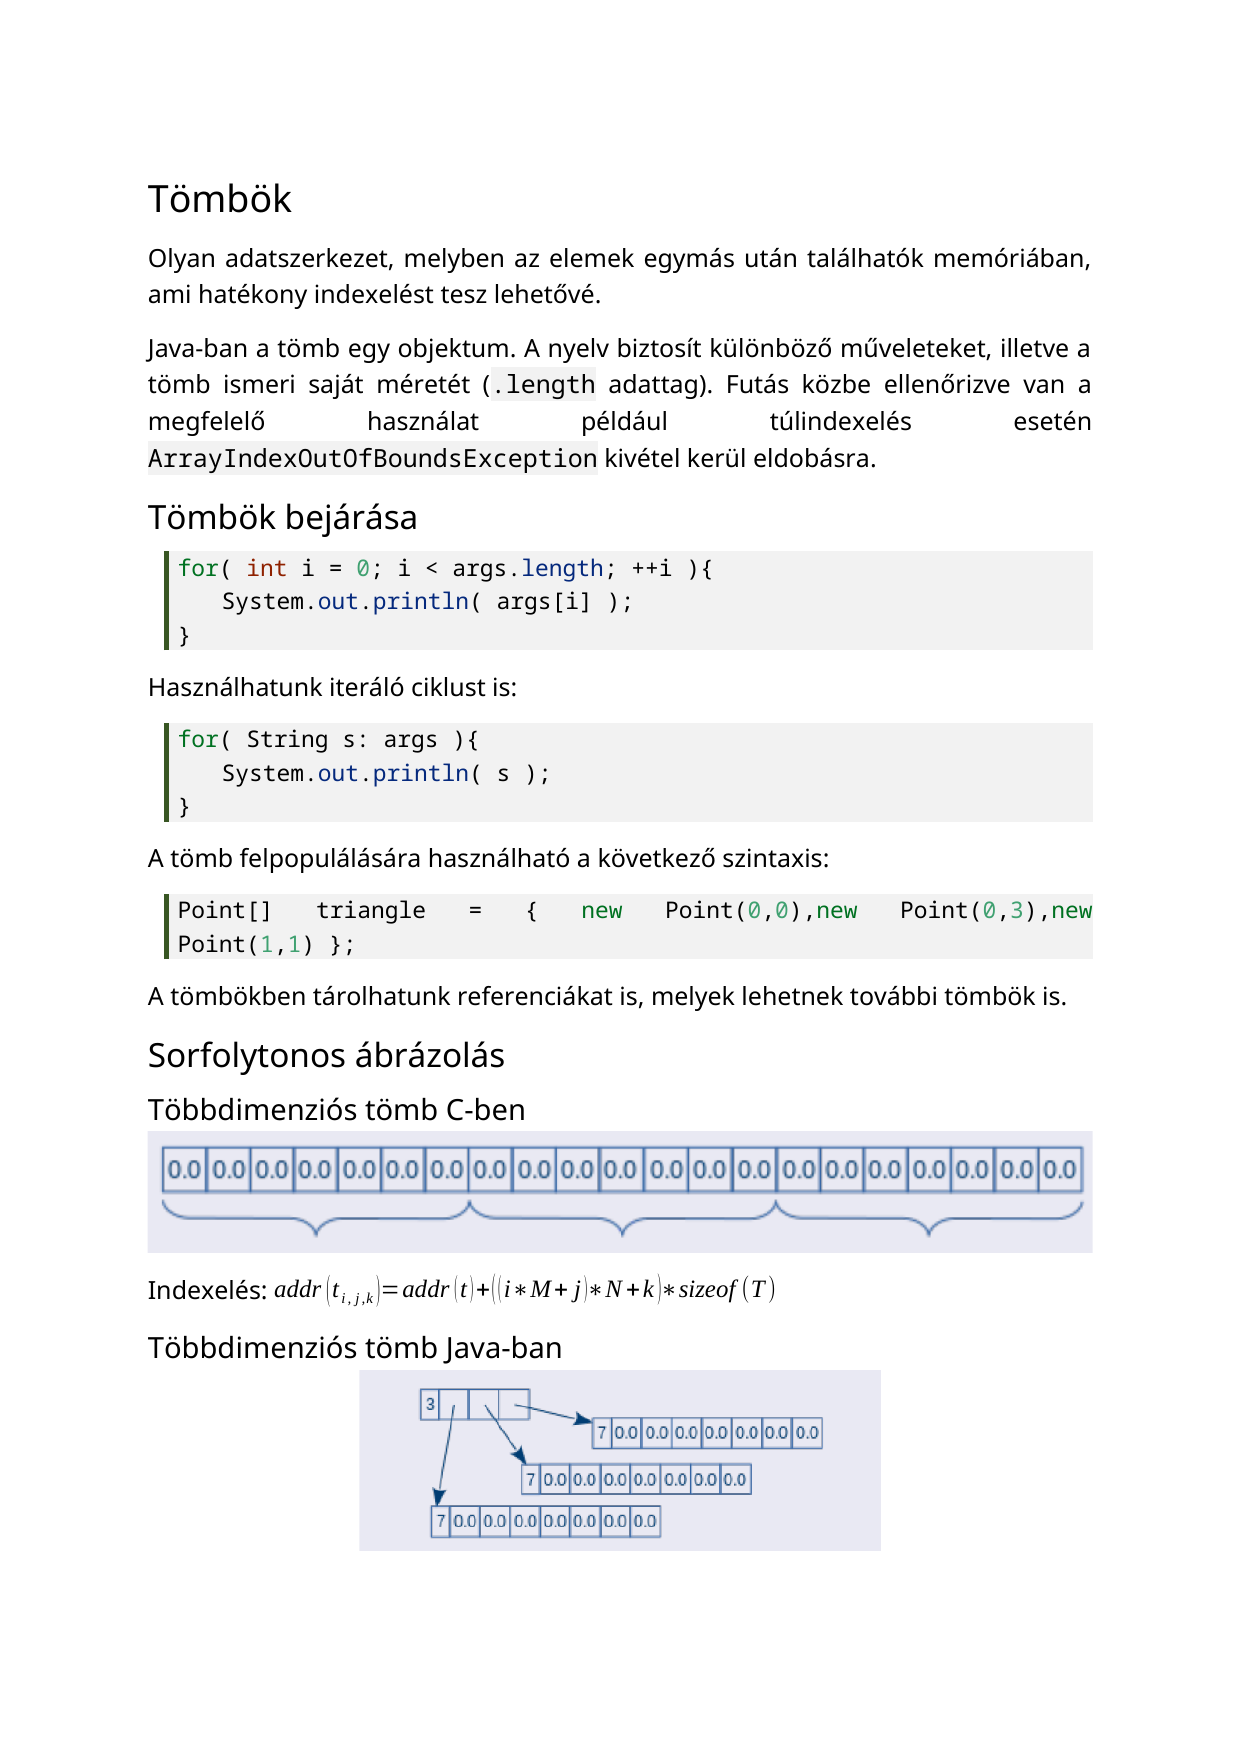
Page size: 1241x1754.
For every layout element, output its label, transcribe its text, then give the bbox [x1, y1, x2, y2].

picture [147, 1131, 1093, 1253]
subtitle Tömbök [148, 173, 1093, 224]
picture [359, 1370, 881, 1551]
subtitle Többdimenziós tömb Java-ban [148, 1327, 1093, 1367]
text A tömb felpopulálására használható a következő szintaxis: [148, 841, 1093, 875]
text } [169, 619, 1093, 650]
text for( int i = 0; i < args.length; ++i ){ [169, 551, 1093, 583]
subtitle Sorfolytonos ábrázolás [148, 1032, 1093, 1077]
subtitle Többdimenziós tömb C-ben [148, 1089, 1093, 1129]
text } [169, 790, 1093, 822]
text Java-ban a tömb egy objektum. A nyelv biztosít különböző műveleteket, illetve a tömb ismeri saját méretét (.length adattag). Futás közbe ellenőrizve van a megfelelő használat például túlindexelés esetén ArrayIndexOutOfBoundsException kivétel kerül eldobásra. [148, 330, 1093, 475]
text Point[] triangle = { new Point(0,0),new Point(0,3),new Point(1,1) }; [169, 894, 1093, 959]
text Indexelés: [148, 1272, 1093, 1308]
text for( String s: args ){ [169, 723, 1093, 754]
subtitle Tömbök bejárása [148, 494, 1093, 539]
text Használhatunk iteráló ciklust is: [148, 669, 1093, 703]
text System.out.println( s ); [169, 757, 1093, 788]
text A tömbökben tárolhatunk referenciákat is, melyek lehetnek további tömbök is. [148, 978, 1093, 1012]
text Olyan adatszerkezet, melyben az elemek egymás után találhatók memóriában, ami hatékony indexelést tesz lehetővé. [148, 240, 1093, 311]
text System.out.println( args[i] ); [169, 585, 1093, 616]
